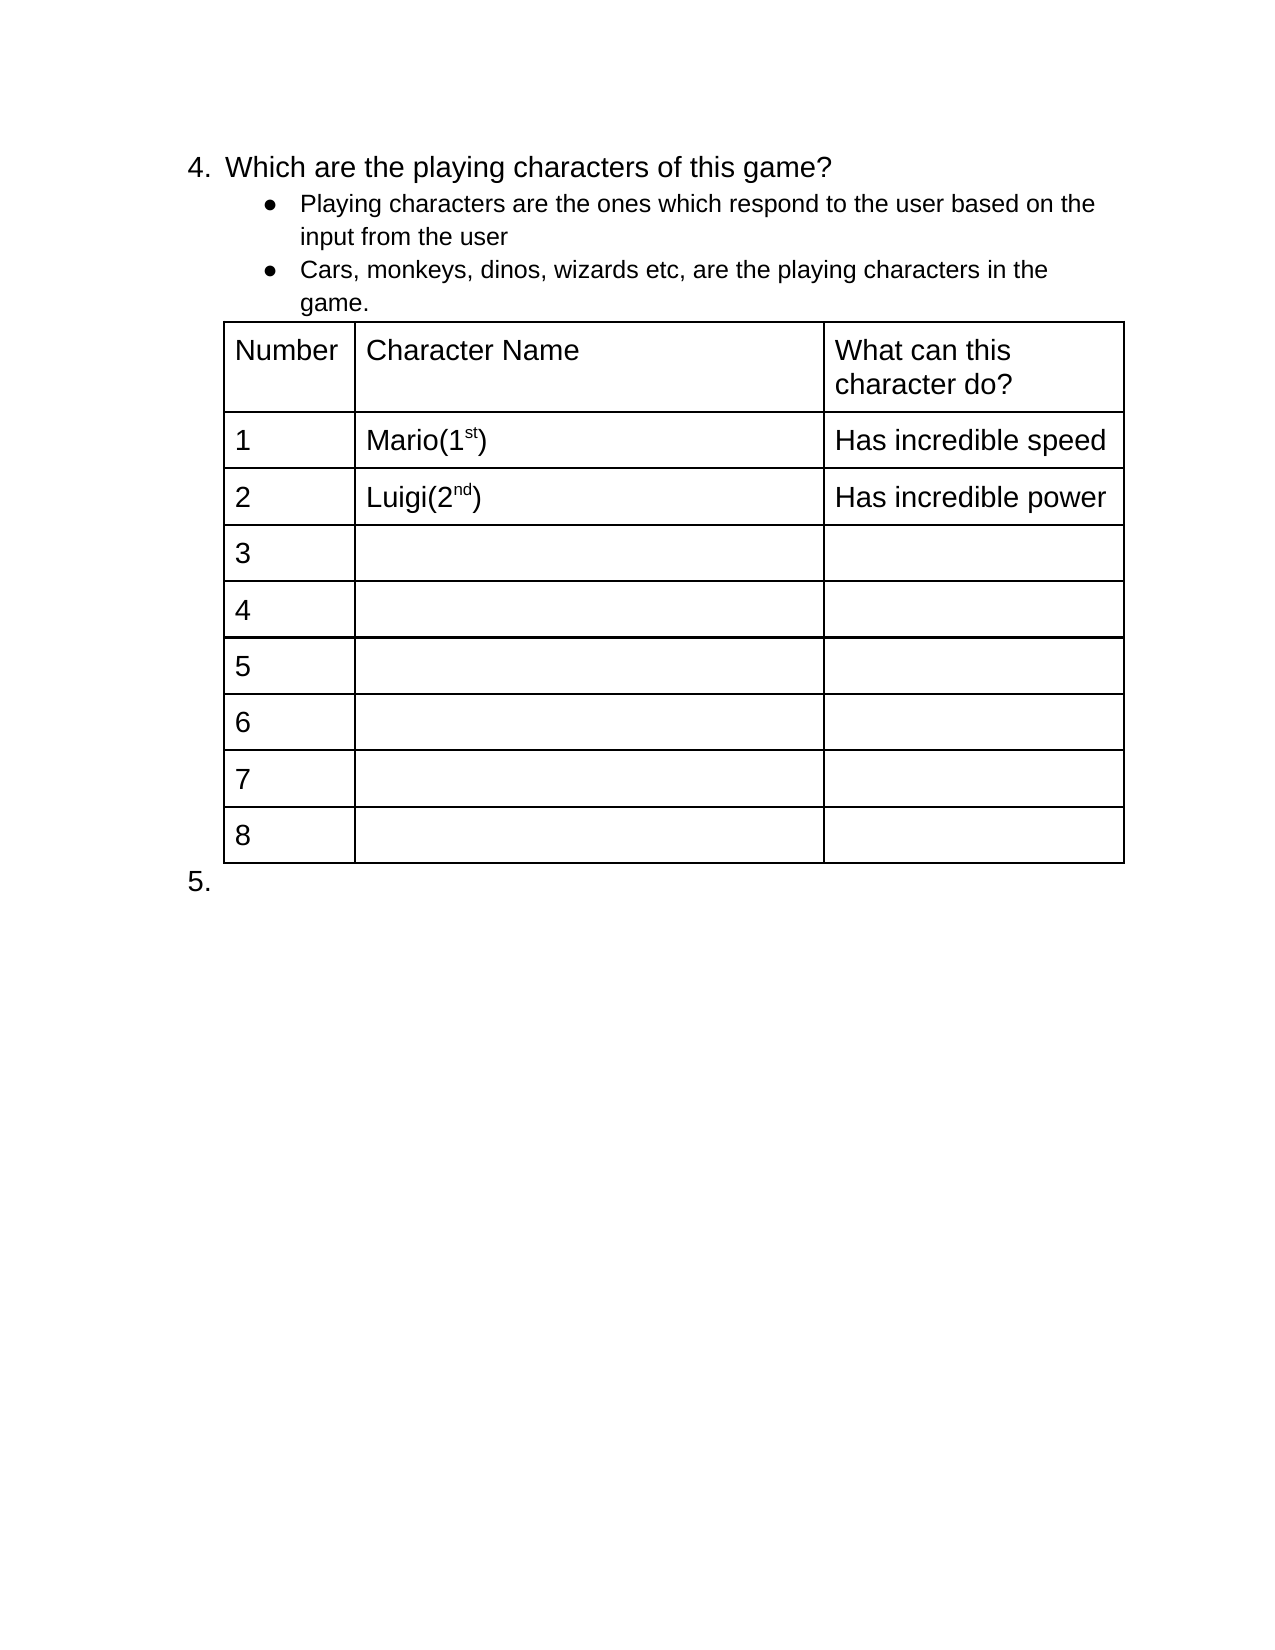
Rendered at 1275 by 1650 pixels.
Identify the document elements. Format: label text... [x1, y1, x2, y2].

table_cell [825, 526, 1123, 580]
table_cell [356, 639, 823, 693]
table_cell 3 [225, 526, 354, 580]
table_cell [356, 808, 823, 862]
table_cell [356, 695, 823, 749]
table_cell [825, 639, 1123, 693]
table_header What can this character do? [825, 323, 1123, 411]
table_cell [356, 751, 823, 806]
table_cell Has incredible power [825, 469, 1123, 523]
table_cell 2 [225, 469, 354, 523]
table_header Character Name [356, 323, 823, 411]
table_cell [356, 526, 823, 580]
table_cell Has incredible speed [825, 413, 1123, 467]
table_header Number [225, 323, 354, 411]
table_cell [825, 695, 1123, 749]
table_cell [825, 751, 1123, 806]
list Which are the playing characters of this game? [187, 150, 1125, 183]
table_cell [356, 582, 823, 636]
list Cars, monkeys, dinos, wizards etc, are the playing characters in the game. [262, 254, 1125, 316]
table_cell 8 [225, 808, 354, 862]
table_cell [825, 808, 1123, 862]
list Playing characters are the ones which respond to the user based on the input from the user [262, 188, 1125, 250]
table_cell Mario(1st) [356, 413, 823, 467]
table_cell [825, 582, 1123, 636]
table_cell Luigi(2nd) [356, 469, 823, 523]
table_cell 4 [225, 582, 354, 636]
table_cell 1 [225, 413, 354, 467]
table_cell 7 [225, 751, 354, 806]
table_cell 6 [225, 695, 354, 749]
table_cell 5 [225, 639, 354, 693]
